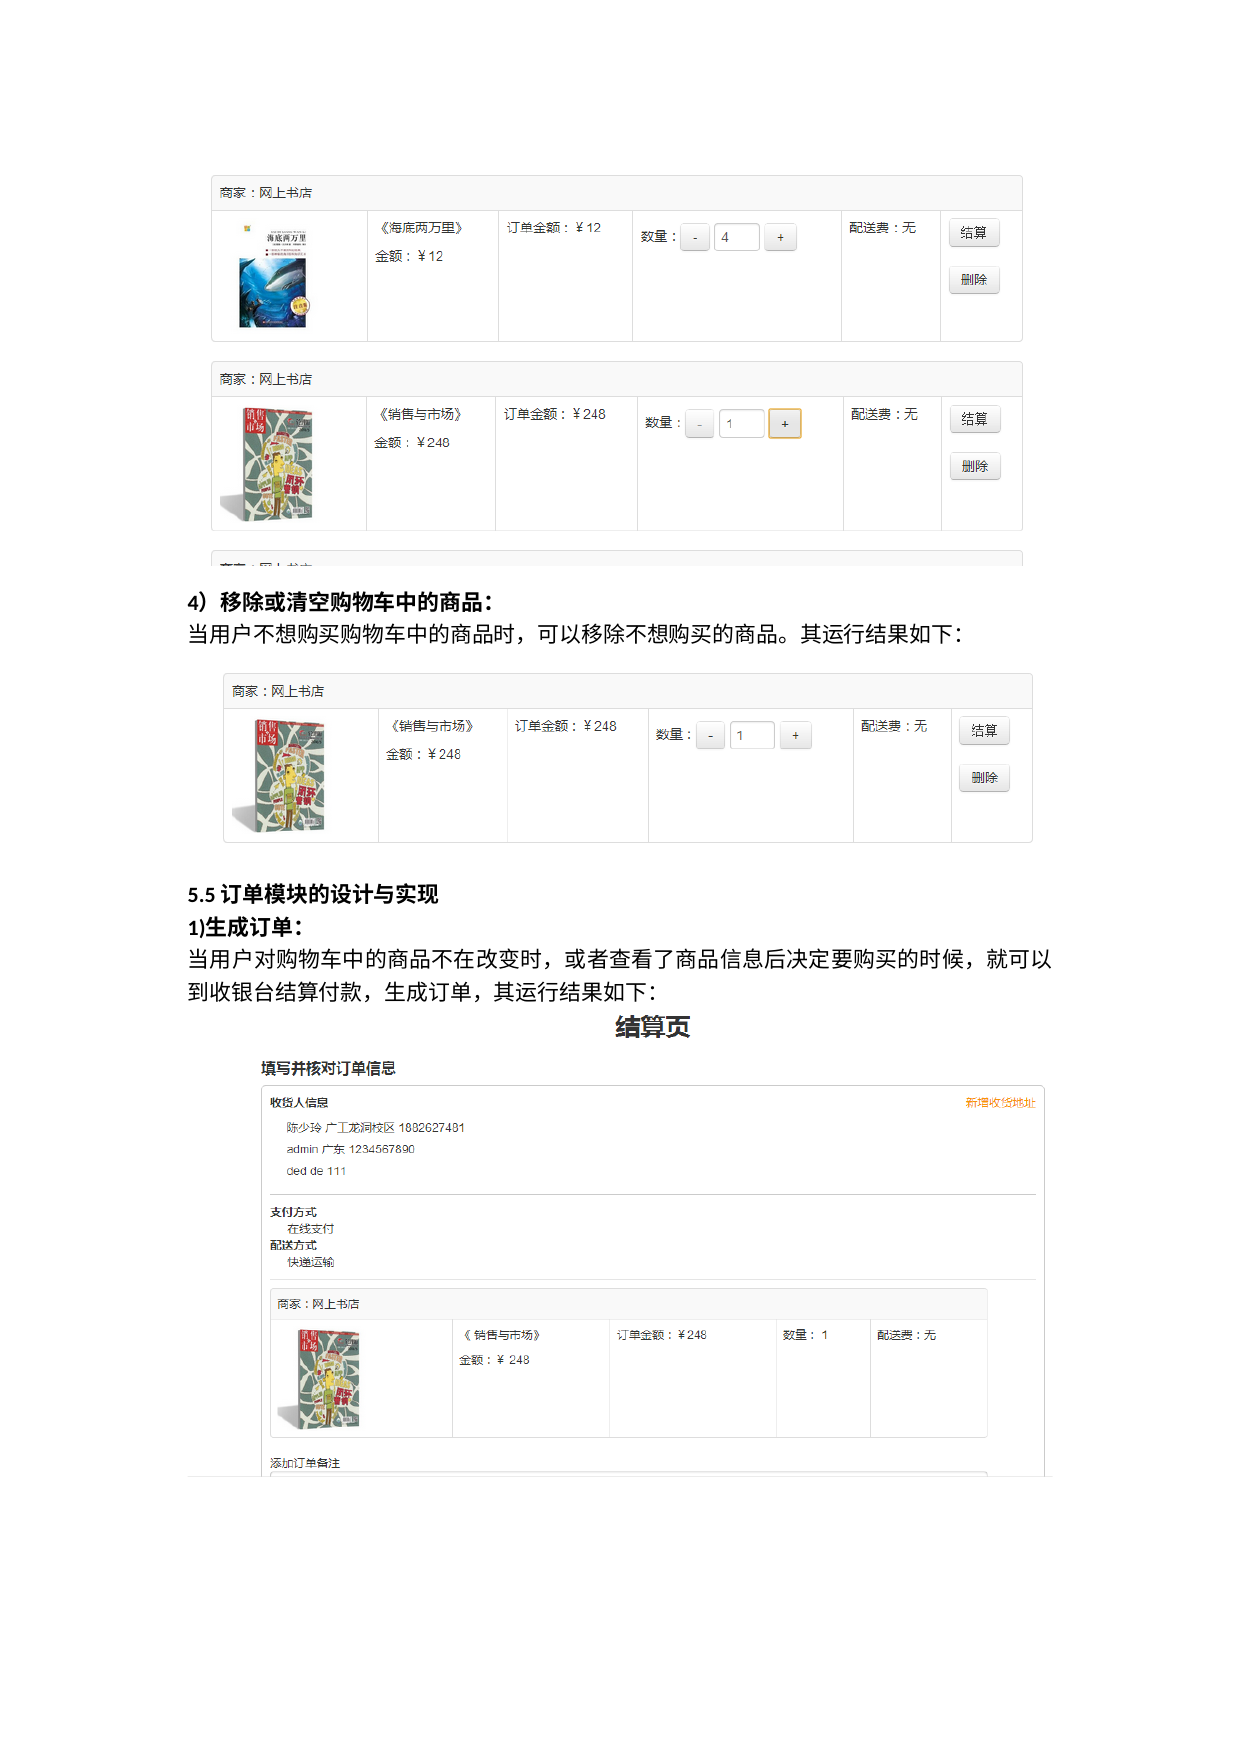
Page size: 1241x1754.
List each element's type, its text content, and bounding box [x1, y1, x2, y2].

text 当用户对购物车中的商品不在改变时，或者查看了商品信息后决定要购买的时候，就可以到收银台结算付款，生成订单，其运行结果如下： [187, 942, 1053, 1007]
picture [187, 649, 1053, 864]
text 5.5 订单模块的设计与实现 [187, 877, 1053, 909]
picture [187, 162, 1053, 566]
text 4）移除或清空购物车中的商品： [187, 584, 1053, 617]
text 当用户不想购买购物车中的商品时，可以移除不想购买的商品。其运行结果如下： [187, 617, 1053, 649]
text 1)生成订单： [187, 909, 1053, 942]
picture [187, 1007, 1053, 1477]
